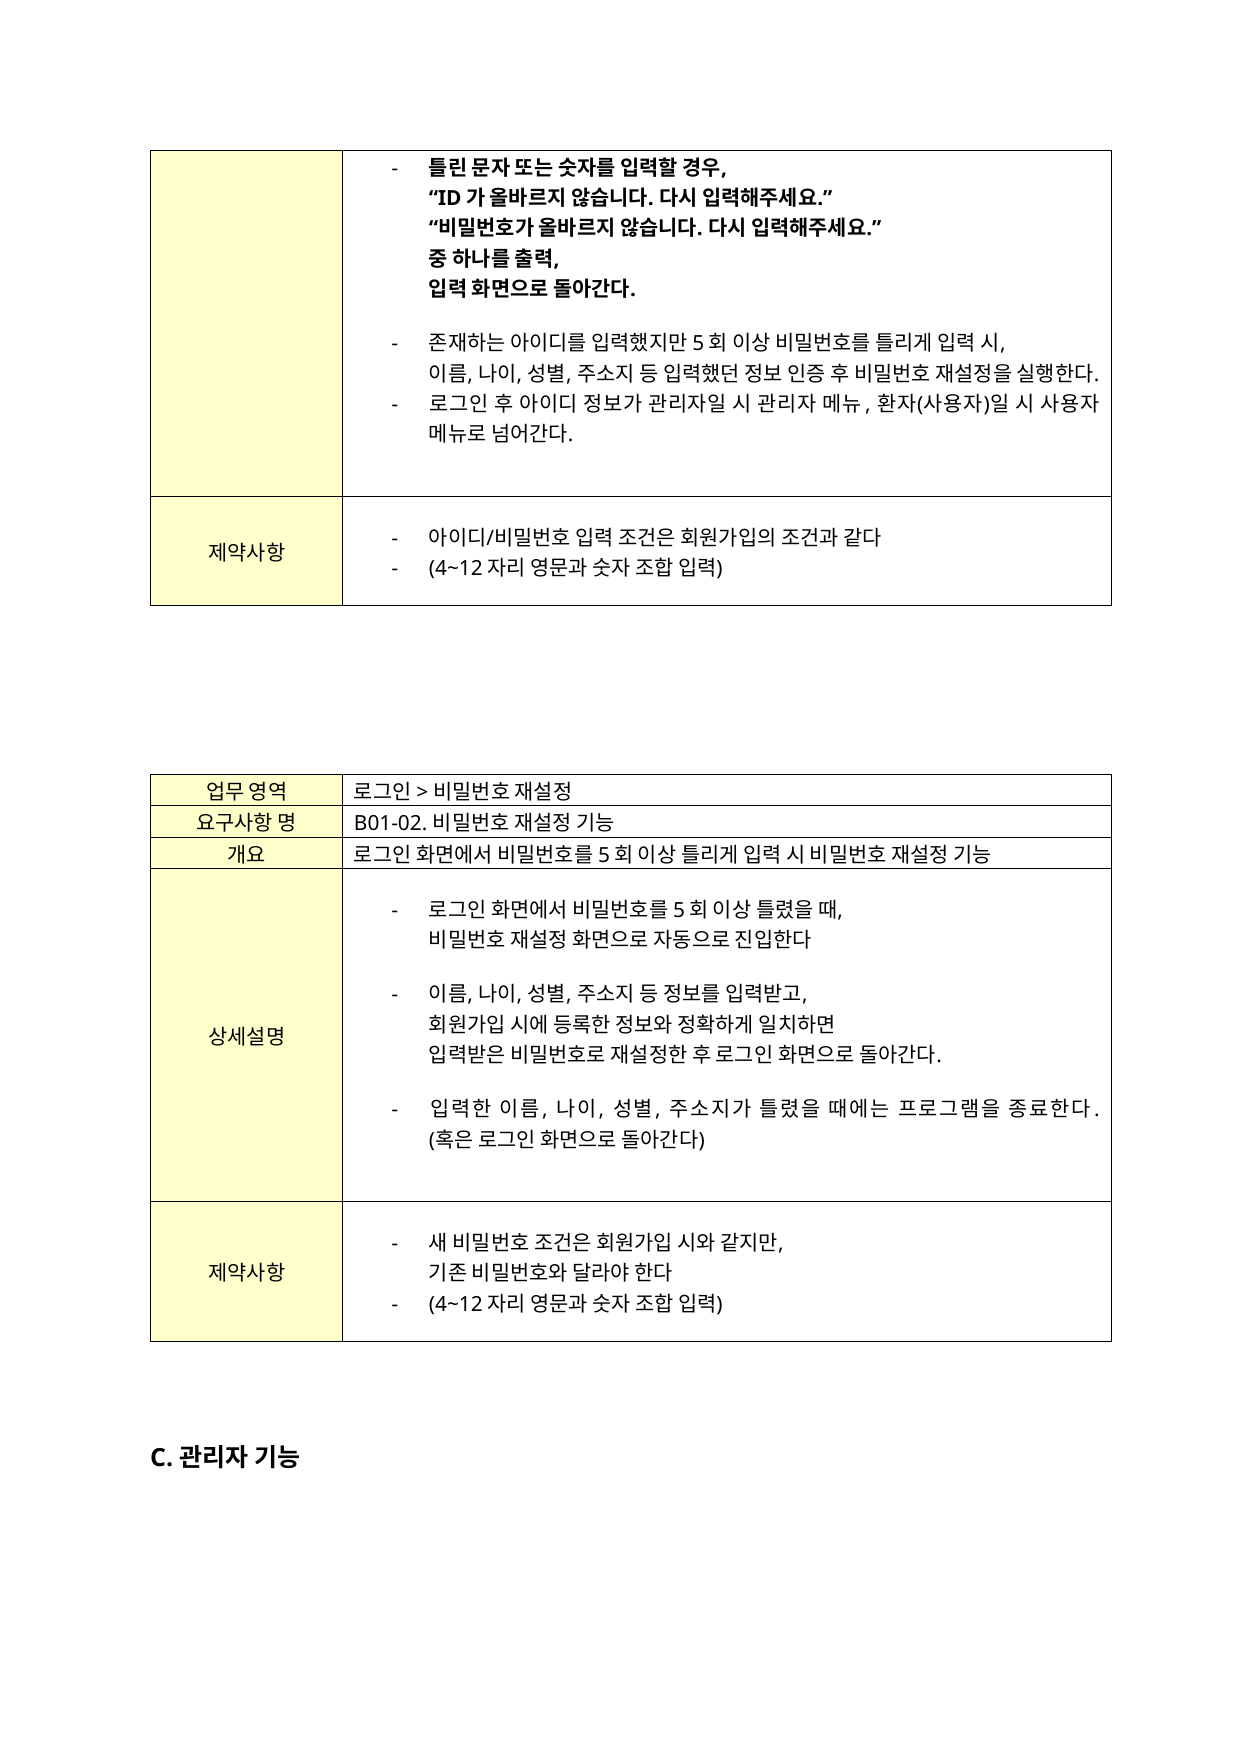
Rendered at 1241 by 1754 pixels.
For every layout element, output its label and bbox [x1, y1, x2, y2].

table_cell [151, 806, 342, 837]
table_cell [151, 151, 342, 496]
table_cell [343, 869, 1111, 1201]
table_cell [343, 497, 1111, 605]
table_header [151, 775, 342, 805]
table_header [343, 775, 1111, 805]
table_cell [151, 869, 342, 1201]
table_cell [151, 1202, 342, 1341]
table_cell [343, 806, 1111, 837]
table_cell [151, 838, 342, 868]
table_cell [343, 838, 1111, 868]
table_cell [151, 497, 342, 605]
table_cell [343, 1202, 1111, 1341]
table_cell [343, 151, 1111, 496]
